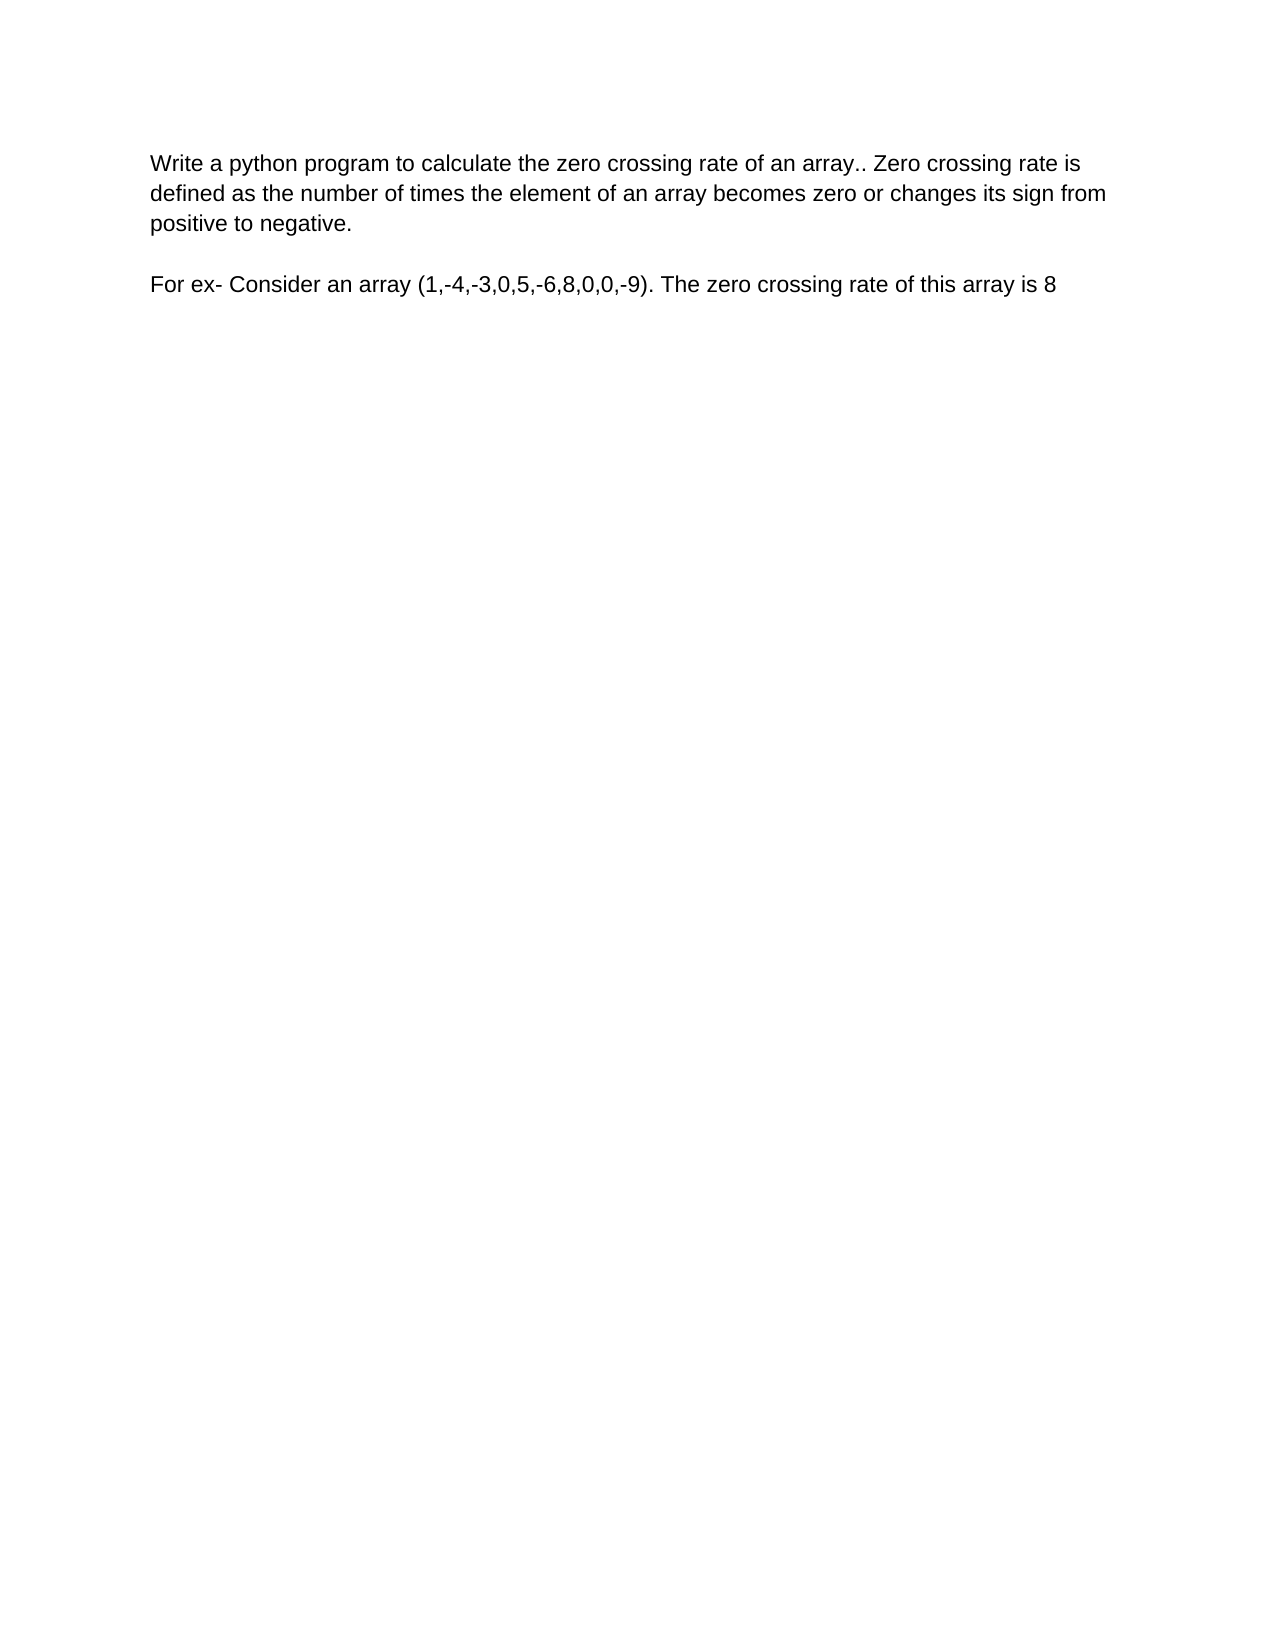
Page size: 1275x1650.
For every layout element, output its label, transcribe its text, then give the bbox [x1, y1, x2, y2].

text For ex- Consider an array (1,-4,-3,0,5,-6,8,0,0,-9). The zero crossing rate of this array is 8 [150, 271, 1125, 297]
text Write a python program to calculate the zero crossing rate of an array.. Zero crossing rate is defined as the number of times the element of an array becomes zero or changes its sign from positive to negative. [150, 150, 1125, 237]
